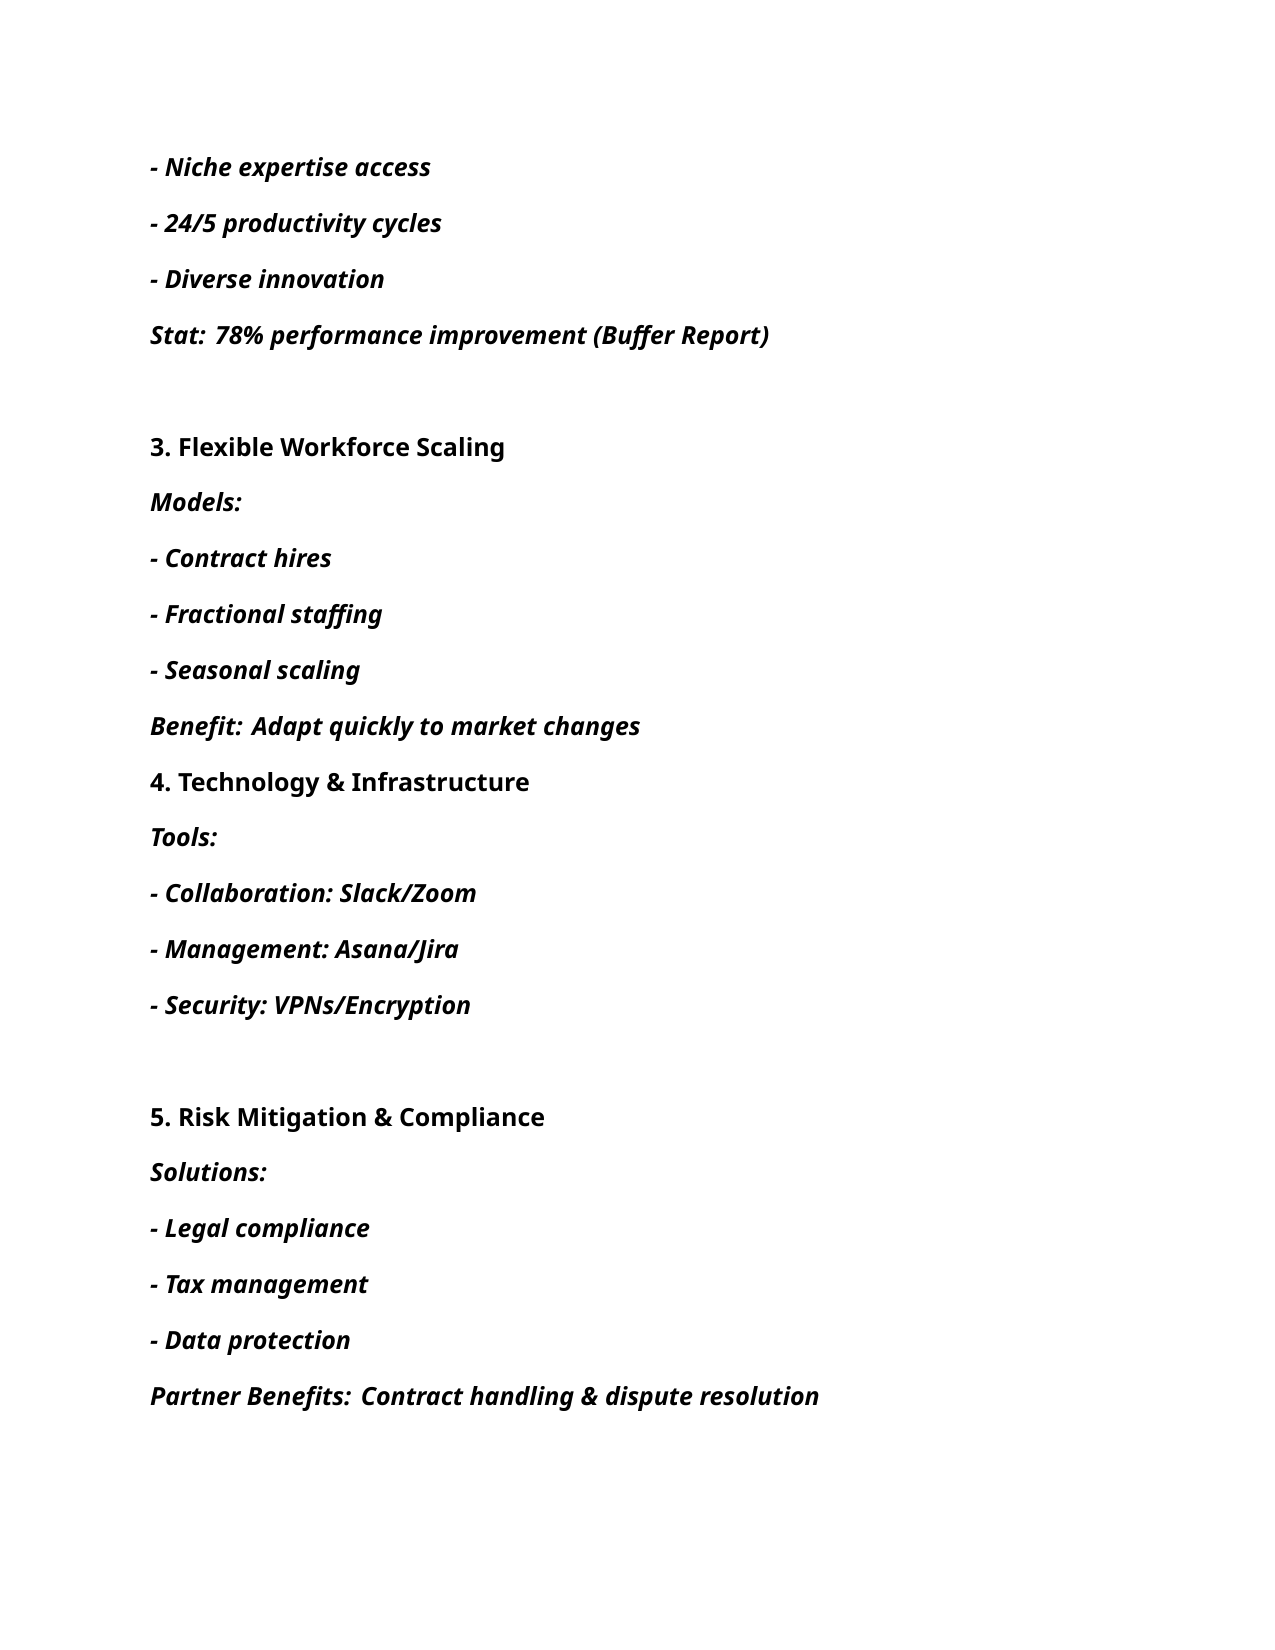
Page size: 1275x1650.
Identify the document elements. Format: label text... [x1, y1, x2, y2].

text - Seasonal scaling [150, 652, 1125, 687]
text Models: [150, 485, 1125, 519]
text 3. Flexible Workforce Scaling [150, 429, 1125, 463]
text Stat: 78% performance improvement (Buffer Report) [150, 317, 1125, 352]
text 5. Risk Mitigation & Compliance [150, 1099, 1125, 1133]
text - Contract hires [150, 541, 1125, 575]
text - Collaboration: Slack/Zoom [150, 876, 1125, 910]
text - Fractional staffing [150, 597, 1125, 631]
text 4. Technology & Infrastructure [150, 764, 1125, 798]
text Solutions: [150, 1155, 1125, 1189]
text - Diverse innovation [150, 262, 1125, 296]
text - Legal compliance [150, 1211, 1125, 1245]
text Partner Benefits: Contract handling & dispute resolution [150, 1378, 1125, 1412]
text - Data protection [150, 1322, 1125, 1357]
text - Niche expertise access [150, 150, 1125, 184]
text Tools: [150, 820, 1125, 854]
text Benefit: Adapt quickly to market changes [150, 708, 1125, 742]
text - Security: VPNs/Encryption [150, 987, 1125, 1022]
text - 24/5 productivity cycles [150, 206, 1125, 240]
text - Tax management [150, 1267, 1125, 1301]
text - Management: Asana/Jira [150, 932, 1125, 966]
